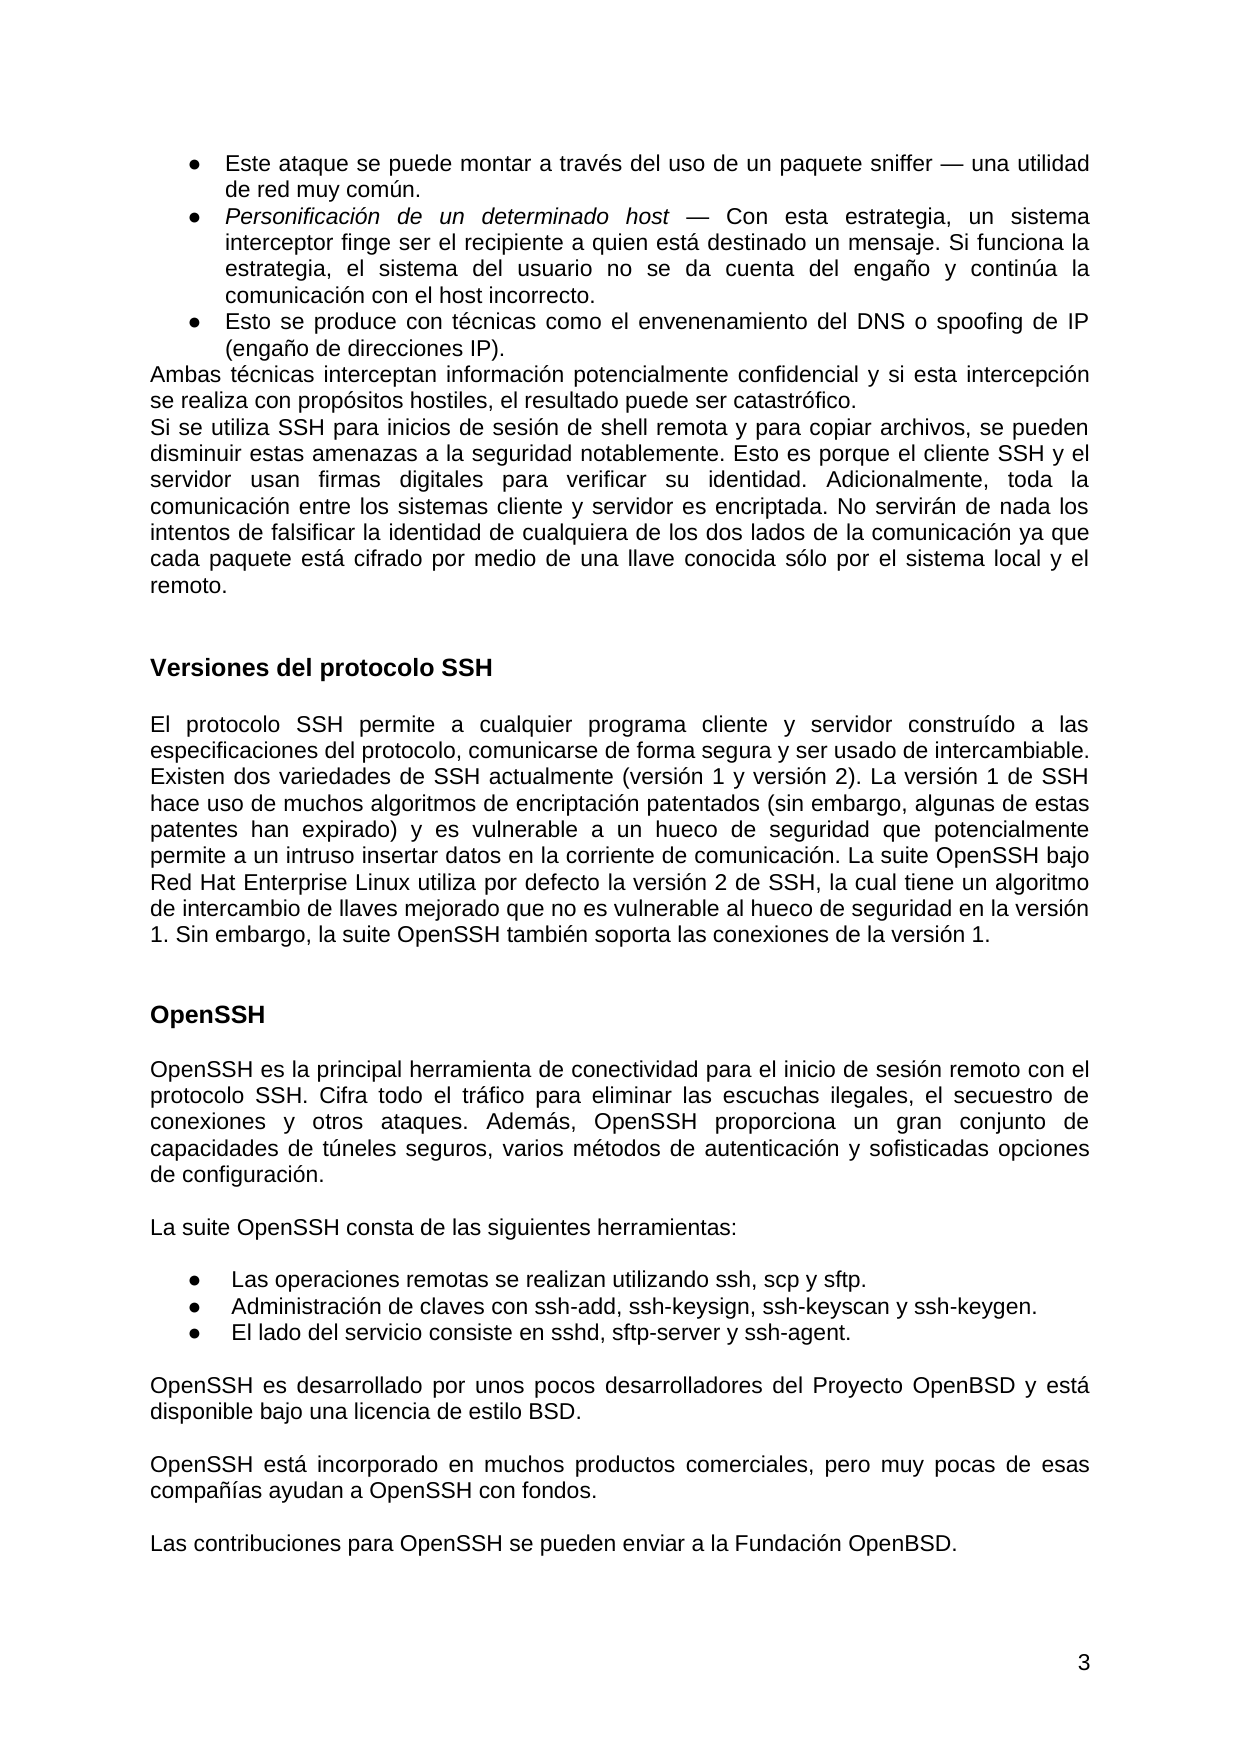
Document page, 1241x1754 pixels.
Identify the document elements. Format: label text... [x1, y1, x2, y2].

list Administración de claves con ssh-add, ssh-keysign, ssh-keyscan y ssh-keygen. [187, 1293, 1090, 1319]
text Existen dos variedades de SSH actualmente (versión 1 y versión 2). La versión 1 de SSH hace uso de muchos algoritmos de encriptación patentados (sin embargo, algunas de estas patentes han expirado) y es vulnerable a un hueco de seguridad que potencialmente permite a un intruso insertar datos en la corriente de comunicación. La suite OpenSSH bajo Red Hat Enterprise Linux utiliza por defecto la versión 2 de SSH, la cual tiene un algoritmo de intercambio de llaves mejorado que no es vulnerable al hueco de seguridad en la versión 1. Sin embargo, la suite OpenSSH también soporta las conexiones de la versión 1. [150, 763, 1090, 948]
text El protocolo SSH permite a cualquier programa cliente y servidor construído a las especificaciones del protocolo, comunicarse de forma segura y ser usado de intercambiable. [150, 711, 1090, 763]
list Las operaciones remotas se realizan utilizando ssh, scp y sftp. [187, 1266, 1090, 1293]
text OpenSSH es desarrollado por unos pocos desarrolladores del Proyecto OpenBSD y está disponible bajo una licencia de estilo BSD. [150, 1372, 1090, 1424]
list Este ataque se puede montar a través del uso de un paquete sniffer — una utilidad de red muy común. [187, 150, 1090, 203]
list Esto se produce con técnicas como el envenenamiento del DNS o spoofing de IP (engaño de direcciones IP). [187, 308, 1090, 361]
text Las contribuciones para OpenSSH se pueden enviar a la Fundación OpenBSD. [150, 1530, 1090, 1556]
text Versiones del protocolo SSH [150, 653, 1090, 682]
list Personificación de un determinado host — Con esta estrategia, un sistema interceptor finge ser el recipiente a quien está destinado un mensaje. Si funciona la estrategia, el sistema del usuario no se da cuenta del engaño y continúa la comunicación con el host incorrecto. [187, 203, 1090, 308]
text OpenSSH está incorporado en muchos productos comerciales, pero muy pocas de esas compañías ayudan a OpenSSH con fondos. [150, 1451, 1090, 1504]
text OpenSSH es la principal herramienta de conectividad para el inicio de sesión remoto con el protocolo SSH. Cifra todo el tráfico para eliminar las escuchas ilegales, el secuestro de conexiones y otros ataques. Además, OpenSSH proporciona un gran conjunto de capacidades de túneles seguros, varios métodos de autenticación y sofisticadas opciones de configuración. [150, 1056, 1090, 1187]
text Si se utiliza SSH para inicios de sesión de shell remota y para copiar archivos, se pueden disminuir estas amenazas a la seguridad notablemente. Esto es porque el cliente SSH y el servidor usan firmas digitales para verificar su identidad. Adicionalmente, toda la comunicación entre los sistemas cliente y servidor es encriptada. No servirán de nada los intentos de falsificar la identidad de cualquiera de los dos lados de la comunicación ya que cada paquete está cifrado por medio de una llave conocida sólo por el sistema local y el remoto. [150, 413, 1090, 598]
text La suite OpenSSH consta de las siguientes herramientas: [150, 1214, 1090, 1240]
list El lado del servicio consiste en sshd, sftp-server y ssh-agent. [187, 1319, 1090, 1346]
text Ambas técnicas interceptan información potencialmente confidencial y si esta intercepción se realiza con propósitos hostiles, el resultado puede ser catastrófico. [150, 361, 1090, 413]
text OpenSSH [150, 1001, 1090, 1029]
